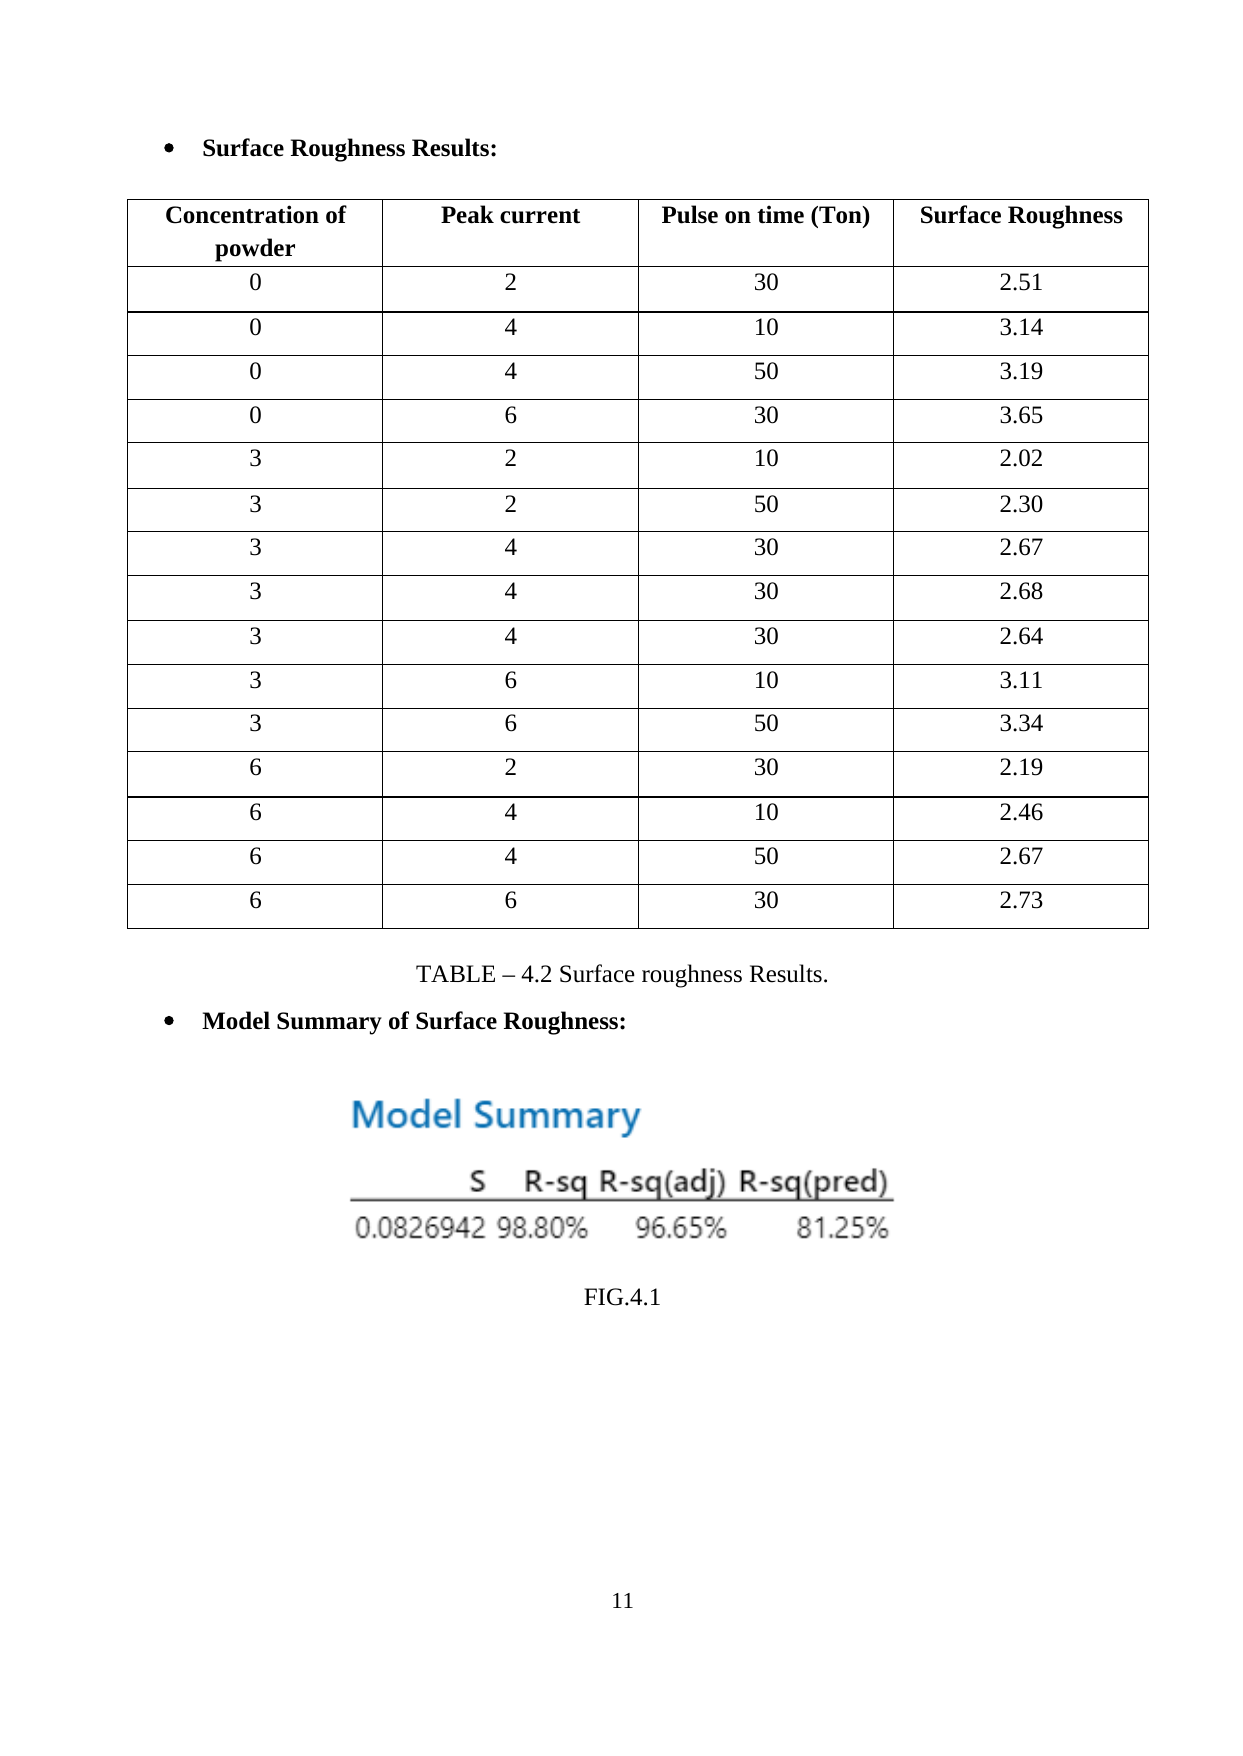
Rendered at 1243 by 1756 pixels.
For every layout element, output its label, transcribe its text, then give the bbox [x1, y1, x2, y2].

table_cell 0 [128, 400, 382, 442]
table_cell 2.19 [894, 752, 1148, 796]
table_cell 3 [128, 576, 382, 620]
table_cell 30 [639, 621, 893, 664]
table_cell 50 [639, 709, 893, 751]
table_cell 3.34 [894, 709, 1148, 751]
table_cell 30 [639, 885, 893, 927]
table_cell 2.51 [894, 267, 1148, 311]
table_cell 4 [383, 798, 638, 840]
table_cell 6 [128, 752, 382, 796]
table_cell 10 [639, 665, 893, 707]
table_cell 3 [128, 665, 382, 707]
table_cell 2.64 [894, 621, 1148, 664]
table_cell 30 [639, 752, 893, 796]
table_cell 2 [383, 752, 638, 796]
table_cell 3 [128, 489, 382, 531]
table_header Pulse on time (Ton) [639, 200, 893, 266]
table_cell 3.19 [894, 356, 1148, 399]
table_cell 30 [639, 267, 893, 311]
table_cell 30 [639, 400, 893, 442]
table_cell 3 [128, 443, 382, 488]
table_cell 6 [128, 798, 382, 840]
table_cell 2 [383, 489, 638, 531]
table_cell 4 [383, 356, 638, 399]
table_cell 2 [383, 443, 638, 488]
table_header Peak current [383, 200, 638, 266]
table_header Surface Roughness [894, 200, 1148, 266]
table_cell 6 [383, 665, 638, 707]
table_cell 6 [383, 709, 638, 751]
table_cell 6 [383, 885, 638, 927]
table_cell 0 [128, 313, 382, 355]
table_cell 4 [383, 313, 638, 355]
picture [318, 1072, 927, 1279]
table_cell 6 [128, 841, 382, 884]
table_cell 3.65 [894, 400, 1148, 442]
table_cell 3.14 [894, 313, 1148, 355]
table_cell 2.46 [894, 798, 1148, 840]
table_cell 3 [128, 709, 382, 751]
table_cell 4 [383, 841, 638, 884]
table_cell 6 [128, 885, 382, 927]
table_cell 30 [639, 532, 893, 575]
table_cell 2.67 [894, 841, 1148, 884]
table_cell 2.68 [894, 576, 1148, 620]
table_cell 2 [383, 267, 638, 311]
table_cell 3.11 [894, 665, 1148, 707]
table_cell 4 [383, 532, 638, 575]
text FIG.4.1 [127, 1282, 1118, 1311]
table_header Concentration of powder [128, 200, 382, 266]
table_cell 50 [639, 356, 893, 399]
table_cell 2.02 [894, 443, 1148, 488]
table_cell 2.73 [894, 885, 1148, 927]
table_cell 0 [128, 356, 382, 399]
table_cell 0 [128, 267, 382, 311]
table_cell 10 [639, 798, 893, 840]
table_cell 4 [383, 621, 638, 664]
table_cell 10 [639, 313, 893, 355]
table_cell 10 [639, 443, 893, 488]
text TABLE – 4.2 Surface roughness Results. [127, 959, 1118, 987]
table_cell 3 [128, 621, 382, 664]
table_cell 6 [383, 400, 638, 442]
table_cell 2.67 [894, 532, 1148, 575]
table_cell 50 [639, 489, 893, 531]
table_cell 2.30 [894, 489, 1148, 531]
table_cell 30 [639, 576, 893, 620]
list Model Summary of Surface Roughness: [164, 1006, 1118, 1035]
table_cell 4 [383, 576, 638, 620]
list Surface Roughness Results: [164, 133, 1118, 162]
table_cell 50 [639, 841, 893, 884]
table_cell 3 [128, 532, 382, 575]
